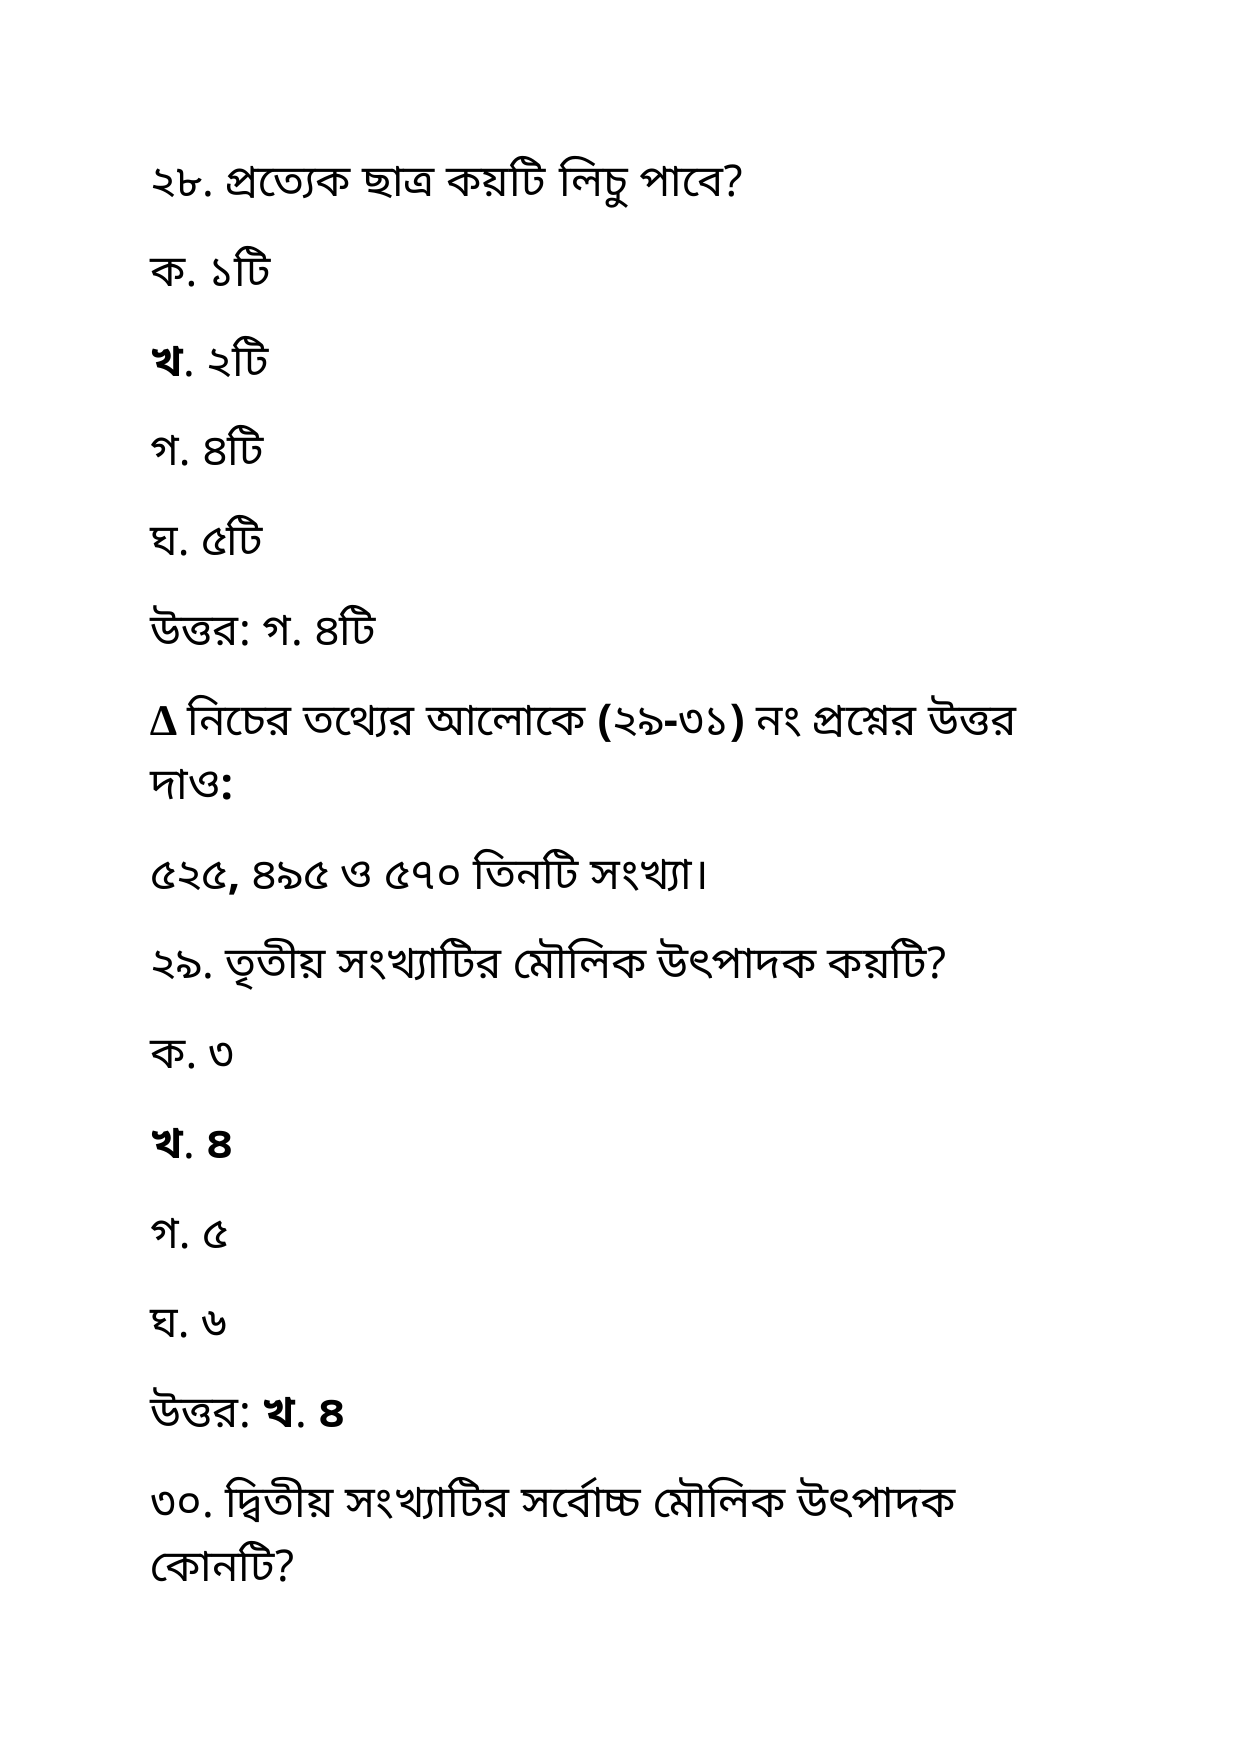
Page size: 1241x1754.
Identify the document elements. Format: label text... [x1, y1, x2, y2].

text গ. ৪টি [150, 419, 1090, 484]
text ২৮. প্রত্যেক ছাত্র কয়টি লিচু পাবে? [150, 150, 1090, 215]
text খ. ২টি [150, 329, 1090, 394]
text ক. ৩ [150, 1022, 1090, 1087]
text ক. ১টি [150, 240, 1090, 304]
text ৩০. দ্বিতীয় সংখ্যাটির সর্বোচ্চ মৌলিক উৎপাদক কোনটি? [150, 1470, 1090, 1600]
text উত্তর: গ. ৪টি [150, 598, 1090, 663]
text ∆ নিচের তথ্যের আলোকে (২৯-৩১) নং প্রশ্নের উত্তর দাও: [150, 688, 1090, 817]
text ঘ. ৬ [150, 1291, 1090, 1356]
text গ. ৫ [150, 1201, 1090, 1266]
text ৫২৫, ৪৯৫ ও ৫৭০ তিনটি সংখ্যা। [150, 842, 1090, 907]
text খ. ৪ [150, 1112, 1090, 1176]
text উত্তর: খ. ৪ [150, 1381, 1090, 1445]
text ২৯. তৃতীয় সংখ্যাটির মৌলিক উৎপাদক কয়টি? [150, 932, 1090, 997]
text ঘ. ৫টি [150, 509, 1090, 573]
